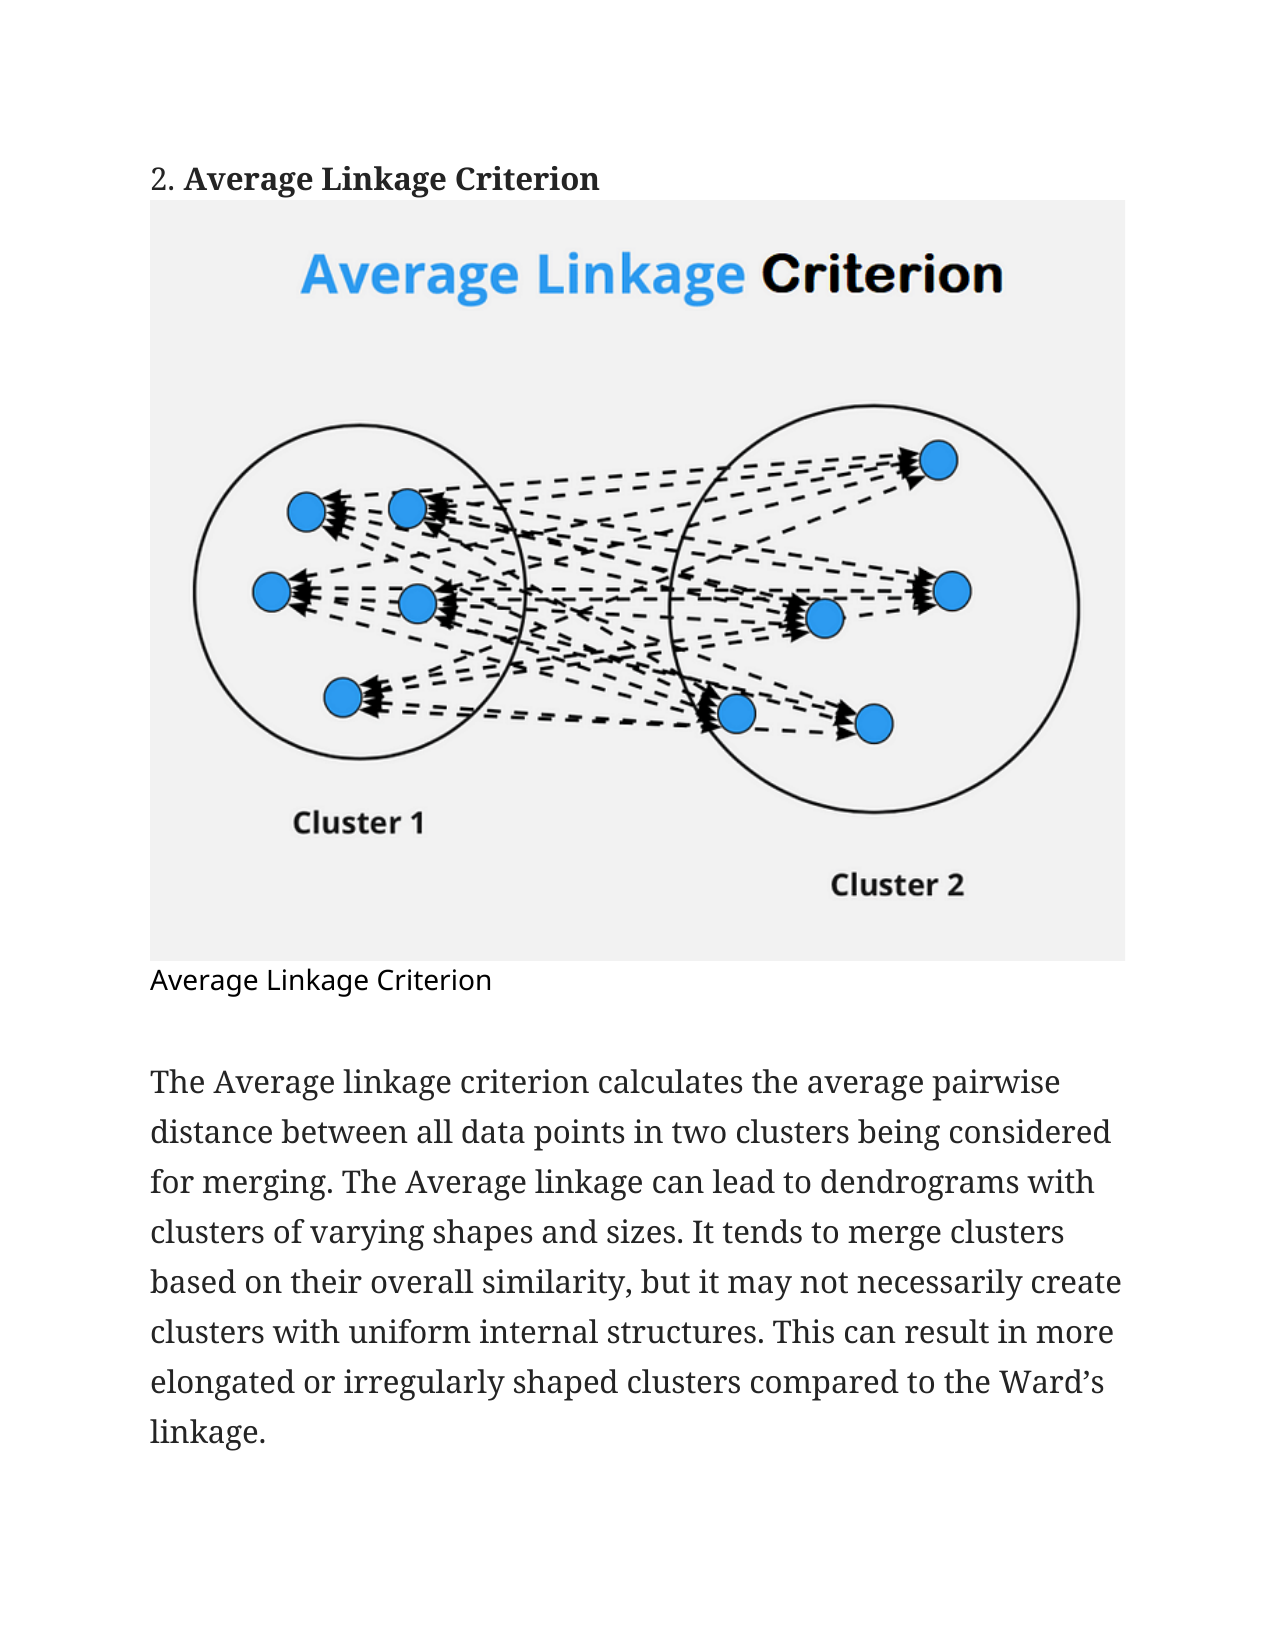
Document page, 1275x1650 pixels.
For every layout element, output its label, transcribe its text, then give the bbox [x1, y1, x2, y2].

text 2. Average Linkage Criterion [150, 150, 1125, 200]
picture [150, 200, 1125, 961]
text Average Linkage Criterion [150, 961, 1125, 999]
text The Average linkage criterion calculates the average pairwise distance between all data points in two clusters being considered for merging. The Average linkage can lead to dendrograms with clusters of varying shapes and sizes. It tends to merge clusters based on their overall similarity, but it may not necessarily create clusters with uniform internal structures. This can result in more elongated or irregularly shaped clusters compared to the Ward’s linkage. [150, 1052, 1125, 1452]
